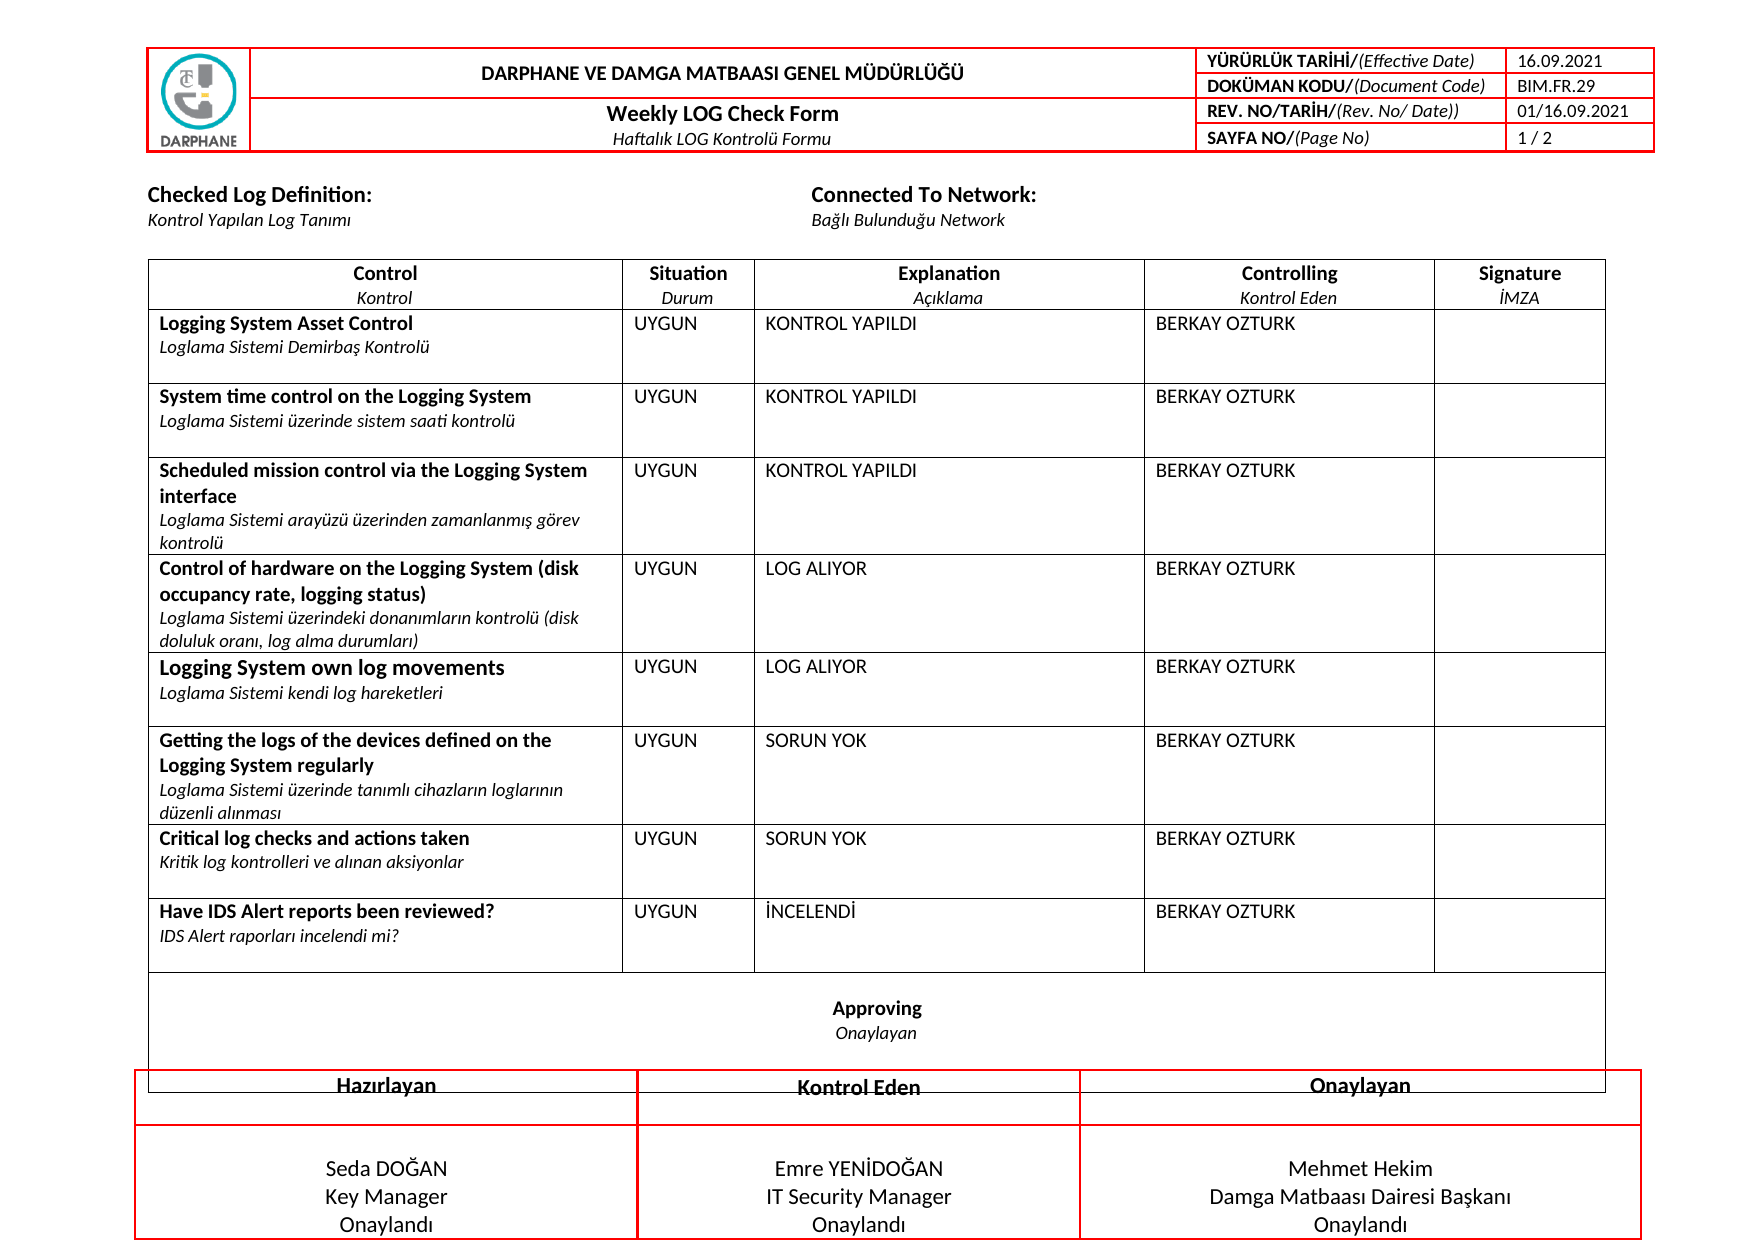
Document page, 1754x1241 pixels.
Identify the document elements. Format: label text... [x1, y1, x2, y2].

table_cell UYGUN [623, 825, 754, 898]
table_cell UYGUN [623, 555, 754, 652]
table_cell KONTROL YAPILDI [755, 458, 1144, 554]
table_cell UYGUN [623, 727, 754, 824]
table_cell BERKAY OZTURK [1145, 310, 1434, 383]
table_cell [1435, 653, 1605, 726]
table_cell BERKAY OZTURK [1145, 825, 1434, 898]
table_cell Approving Onaylayan IT Security Manager BT Güvenlik Müdürü [149, 1071, 636, 1092]
table_cell UYGUN [623, 458, 754, 554]
picture [161, 53, 237, 147]
table_cell Logging System own log movements Loglama Sistemi kendi log hareketleri [149, 653, 622, 726]
table_cell Critical log checks and actions taken Kritik log kontrolleri ve alınan aksiyonlar [149, 825, 622, 898]
table_cell BERKAY OZTURK [1145, 384, 1434, 457]
table_cell Scheduled mission control via the Logging System interface Loglama Sistemi arayüzü üzerinden zamanlanmış görev kontrolü [149, 458, 622, 554]
table_cell BERKAY OZTURK [1145, 653, 1434, 726]
table_header Control Kontrol [149, 260, 622, 309]
table_cell Logging System Asset Control Loglama Sistemi Demirbaş Kontrolü [149, 310, 622, 383]
table_header Situation Durum [623, 260, 754, 309]
table_cell BERKAY OZTURK [1145, 727, 1434, 824]
text Kontrol Yapılan Log Tanımı Bağlı Bulunduğu Network [148, 208, 1606, 231]
table_cell SORUN YOK [755, 727, 1144, 824]
table_cell BERKAY OZTURK [1145, 555, 1434, 652]
table_cell LOG ALIYOR [755, 555, 1144, 652]
table_cell BERKAY OZTURK [1145, 458, 1434, 554]
table_cell BERKAY OZTURK [1145, 899, 1434, 972]
table_cell İNCELENDİ [755, 899, 1144, 972]
table_cell UYGUN [623, 899, 754, 972]
table_cell KONTROL YAPILDI [755, 384, 1144, 457]
table_cell LOG ALIYOR [755, 653, 1144, 726]
table_cell UYGUN [623, 310, 754, 383]
table_cell Have IDS Alert reports been reviewed? IDS Alert raporları incelendi mi? [149, 899, 622, 972]
table_cell [1435, 727, 1605, 824]
table_header Signature İMZA [1435, 260, 1605, 309]
table_cell KONTROL YAPILDI [755, 310, 1144, 383]
table_cell SORUN YOK [755, 825, 1144, 898]
table_cell UYGUN [623, 653, 754, 726]
table_cell System time control on the Logging System Loglama Sistemi üzerinde sistem saati kontrolü [149, 384, 622, 457]
table_cell [1435, 825, 1605, 898]
table_cell UYGUN [623, 384, 754, 457]
table_cell Getting the logs of the devices defined on the Logging System regularly Loglama Sistemi üzerinde tanımlı cihazların loglarının düzenli alınması [149, 727, 622, 824]
table_header Explanation Açıklama [755, 260, 1144, 309]
table_cell [1435, 555, 1605, 652]
table_cell Approving Onaylayan IT Security Manager BT Güvenlik Müdürü [1081, 1071, 1605, 1092]
table_cell Approving Onaylayan IT Security Manager BT Güvenlik Müdürü [149, 973, 1605, 1069]
text Checked Log Definition: Connected To Network: [148, 180, 1606, 208]
table_cell [1435, 458, 1605, 554]
table_header Controlling Kontrol Eden [1145, 260, 1434, 309]
table_cell [1435, 310, 1605, 383]
table_cell Control of hardware on the Logging System (disk occupancy rate, logging status) Loglama Sistemi üzerindeki donanımların kontrolü (disk doluluk oranı, log alma durumları) [149, 555, 622, 652]
table_cell [1435, 384, 1605, 457]
table_cell Approving Onaylayan IT Security Manager BT Güvenlik Müdürü [639, 1071, 1079, 1092]
table_cell [1435, 899, 1605, 972]
